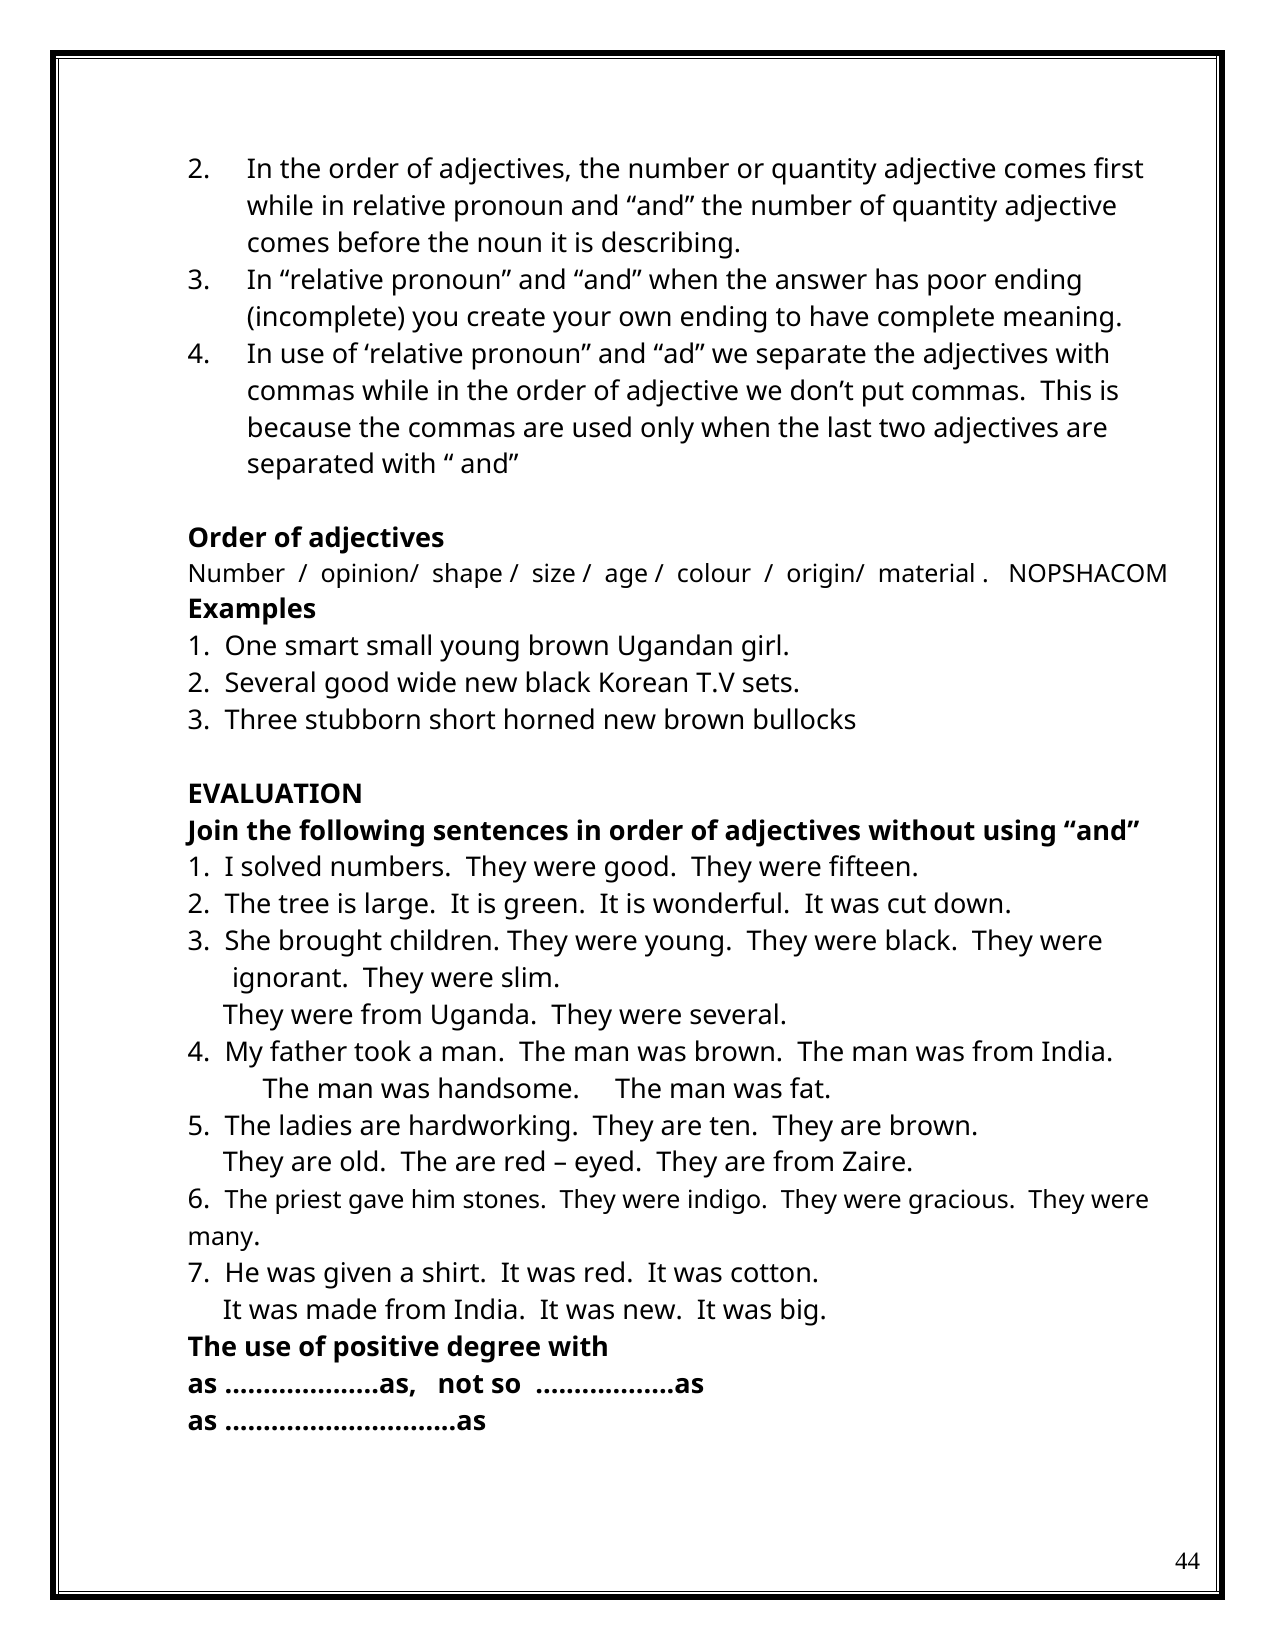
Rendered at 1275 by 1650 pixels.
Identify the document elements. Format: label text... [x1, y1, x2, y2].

text 3. Three stubborn short horned new brown bullocks [187, 700, 1200, 737]
text EVALUATION [187, 774, 1200, 811]
list In the order of adjectives, the number or quantity adjective comes first while in relative pronoun and “and” the number of quantity adjective comes before the noun it is describing. [187, 150, 1200, 261]
text They are old. The are red – eyed. They are from Zaire. [187, 1143, 1200, 1180]
text 3. She brought children. They were young. They were black. They were ignorant. They were slim. [187, 922, 1200, 995]
text 6. The priest gave him stones. They were indigo. They were gracious. They were many. [187, 1180, 1200, 1253]
text The man was handsome. The man was fat. [187, 1069, 1200, 1106]
text The use of positive degree with [187, 1327, 1200, 1364]
text 5. The ladies are hardworking. They are ten. They are brown. [187, 1106, 1200, 1143]
text 1. I solved numbers. They were good. They were fifteen. [187, 848, 1200, 885]
list In use of ‘relative pronoun” and “ad” we separate the adjectives with commas while in the order of adjective we don’t put commas. This is because the commas are used only when the last two adjectives are separated with “ and” [187, 334, 1200, 482]
text It was made from India. It was new. It was big. [187, 1290, 1200, 1327]
text 7. He was given a shirt. It was red. It was cotton. [187, 1253, 1200, 1290]
text Order of adjectives [187, 519, 1200, 556]
text as ....................as, not so ..................as [187, 1364, 1200, 1401]
text 2. The tree is large. It is green. It is wonderful. It was cut down. [187, 885, 1200, 922]
text 4. My father took a man. The man was brown. The man was from India. [187, 1032, 1200, 1069]
text as ..............................as [187, 1401, 1200, 1438]
text Examples [187, 590, 1200, 627]
text Join the following sentences in order of adjectives without using “and” [187, 811, 1200, 848]
text 2. Several good wide new black Korean T.V sets. [187, 663, 1200, 700]
list In “relative pronoun” and “and” when the answer has poor ending (incomplete) you create your own ending to have complete meaning. [187, 261, 1200, 334]
text 1. One smart small young brown Ugandan girl. [187, 627, 1200, 663]
text Number / opinion/ shape / size / age / colour / origin/ material . NOPSHACOM [187, 556, 1200, 590]
text They were from Uganda. They were several. [187, 995, 1200, 1032]
